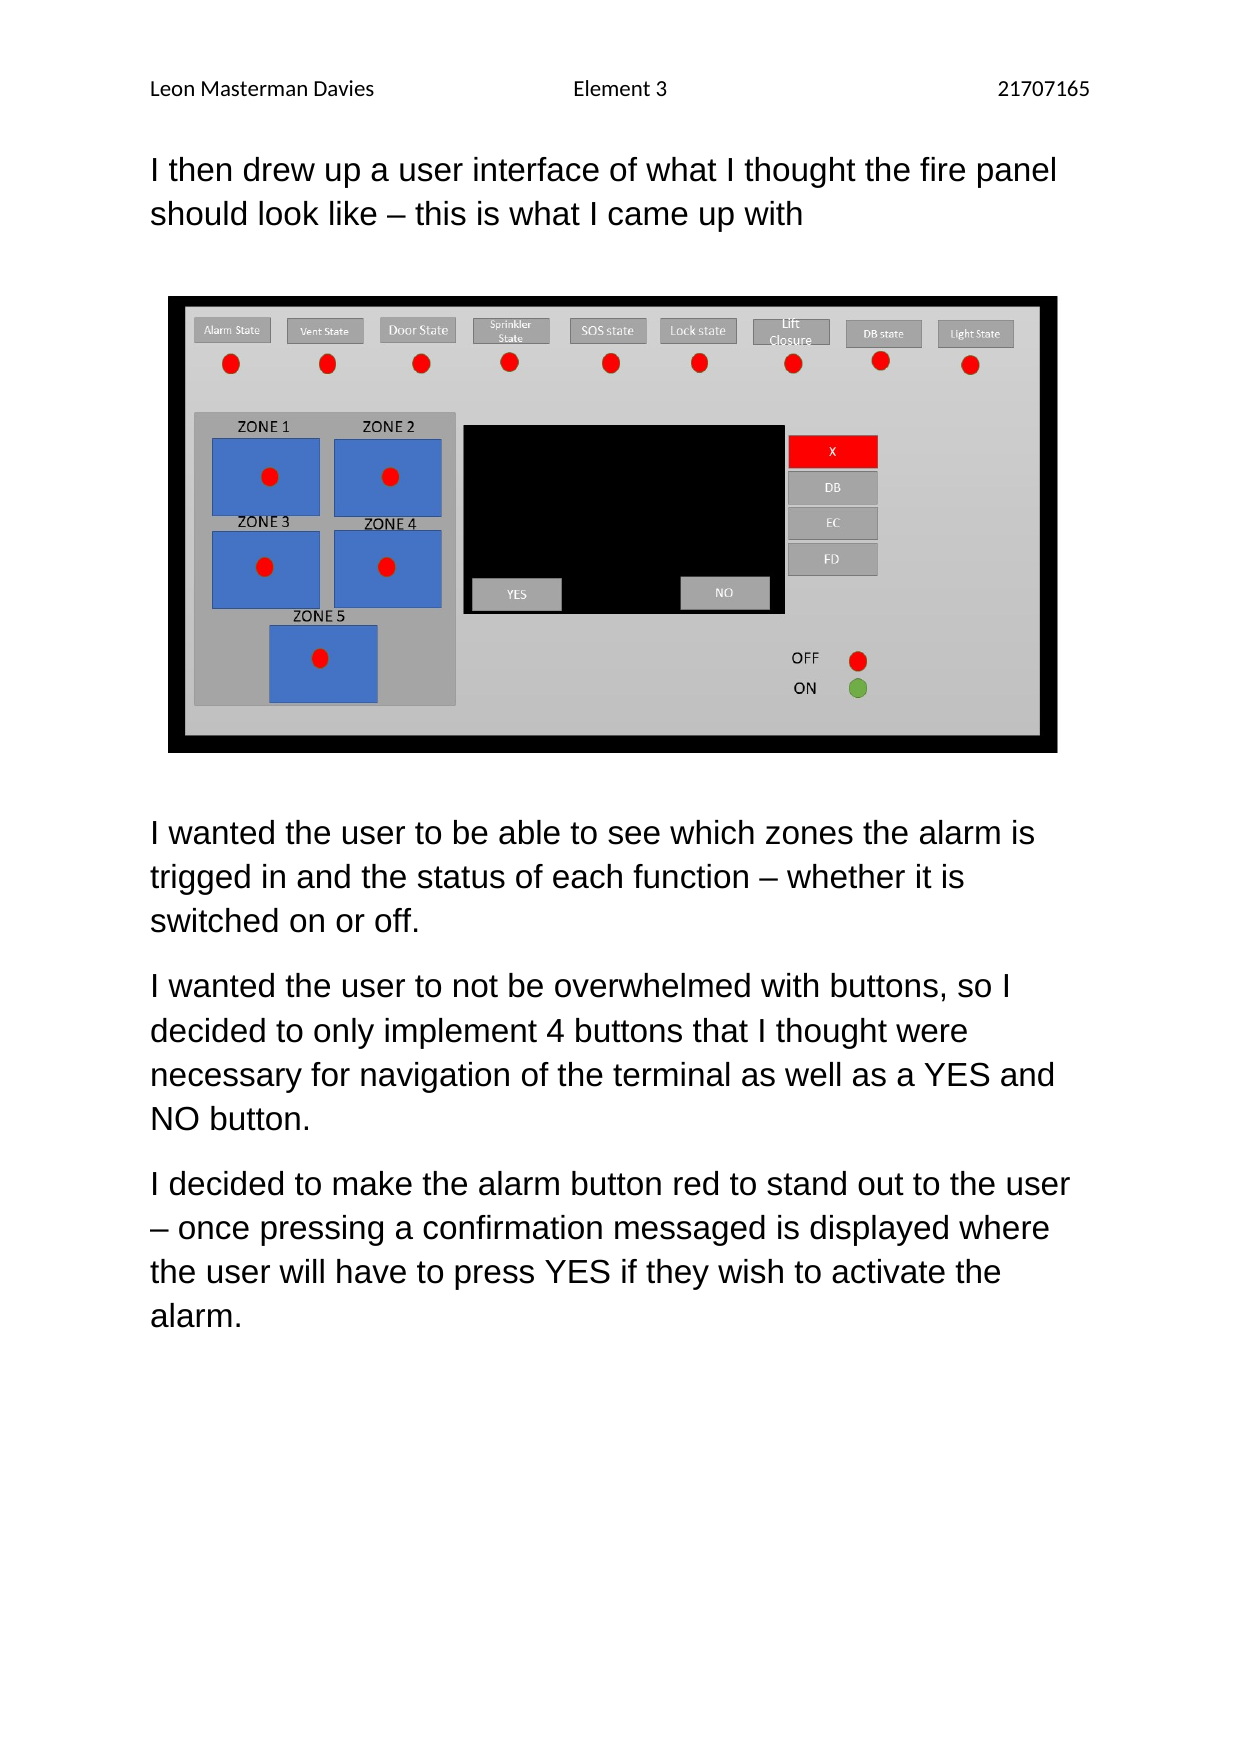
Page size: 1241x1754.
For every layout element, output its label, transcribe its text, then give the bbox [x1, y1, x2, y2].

text I decided to make the alarm button red to stand out to the user – once pressing a confirmation messaged is displayed where the user will have to press YES if they wish to activate the alarm. [150, 1164, 1090, 1335]
picture [150, 259, 1091, 789]
text I wanted the user to not be overwhelmed with buttons, so I decided to only implement 4 buttons that I thought were necessary for navigation of the terminal as well as a YES and NO button. [150, 967, 1090, 1137]
text I then drew up a user interface of what I thought the fire panel should look like – this is what I came up with [150, 150, 1090, 233]
text I wanted the user to be able to see which zones the alarm is trigged in and the status of each function – whether it is switched on or off. [150, 813, 1090, 940]
